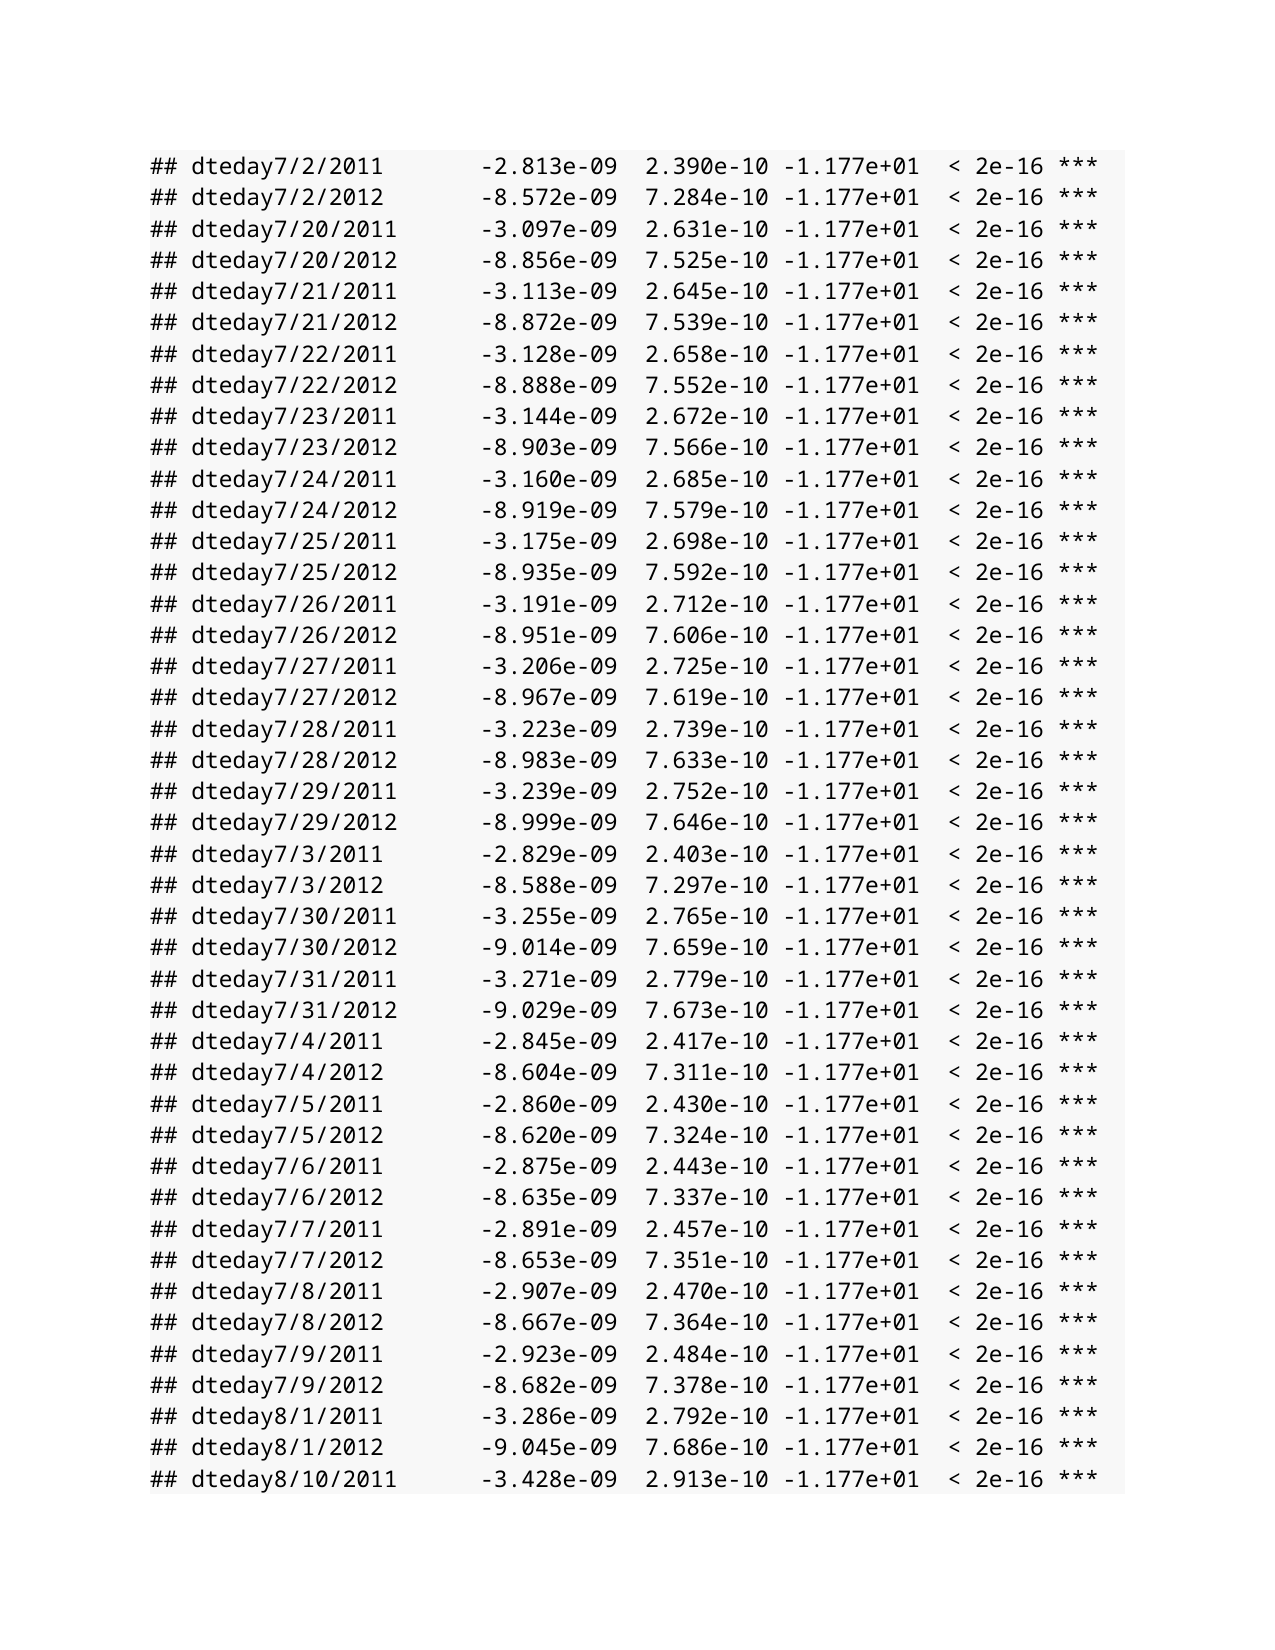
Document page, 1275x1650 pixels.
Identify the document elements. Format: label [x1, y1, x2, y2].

text [150, 150, 1125, 1494]
